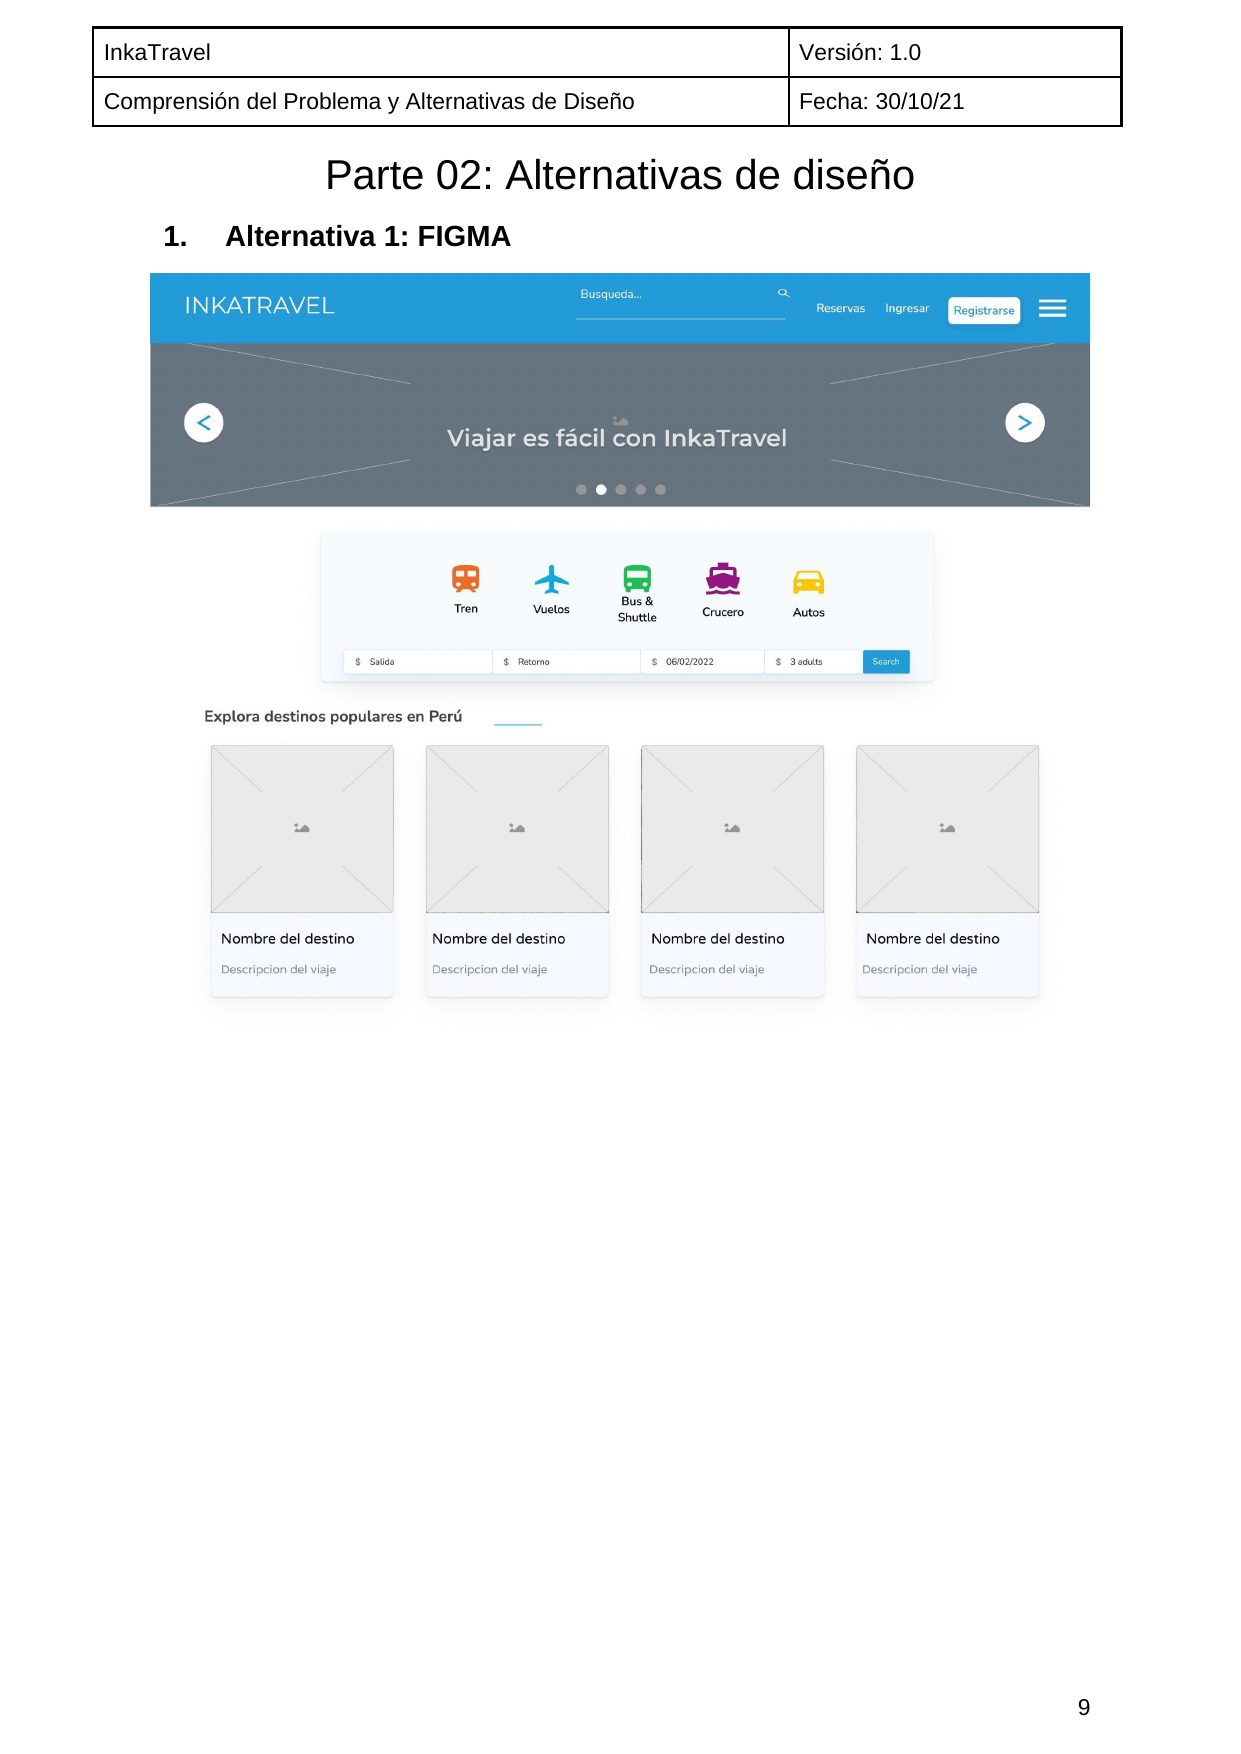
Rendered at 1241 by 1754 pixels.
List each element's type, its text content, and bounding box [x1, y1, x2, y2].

subtitle Alternativa 1: FIGMA [187, 219, 1090, 252]
subtitle Parte 02: Alternativas de diseño [150, 150, 1090, 198]
picture [150, 273, 1091, 1063]
